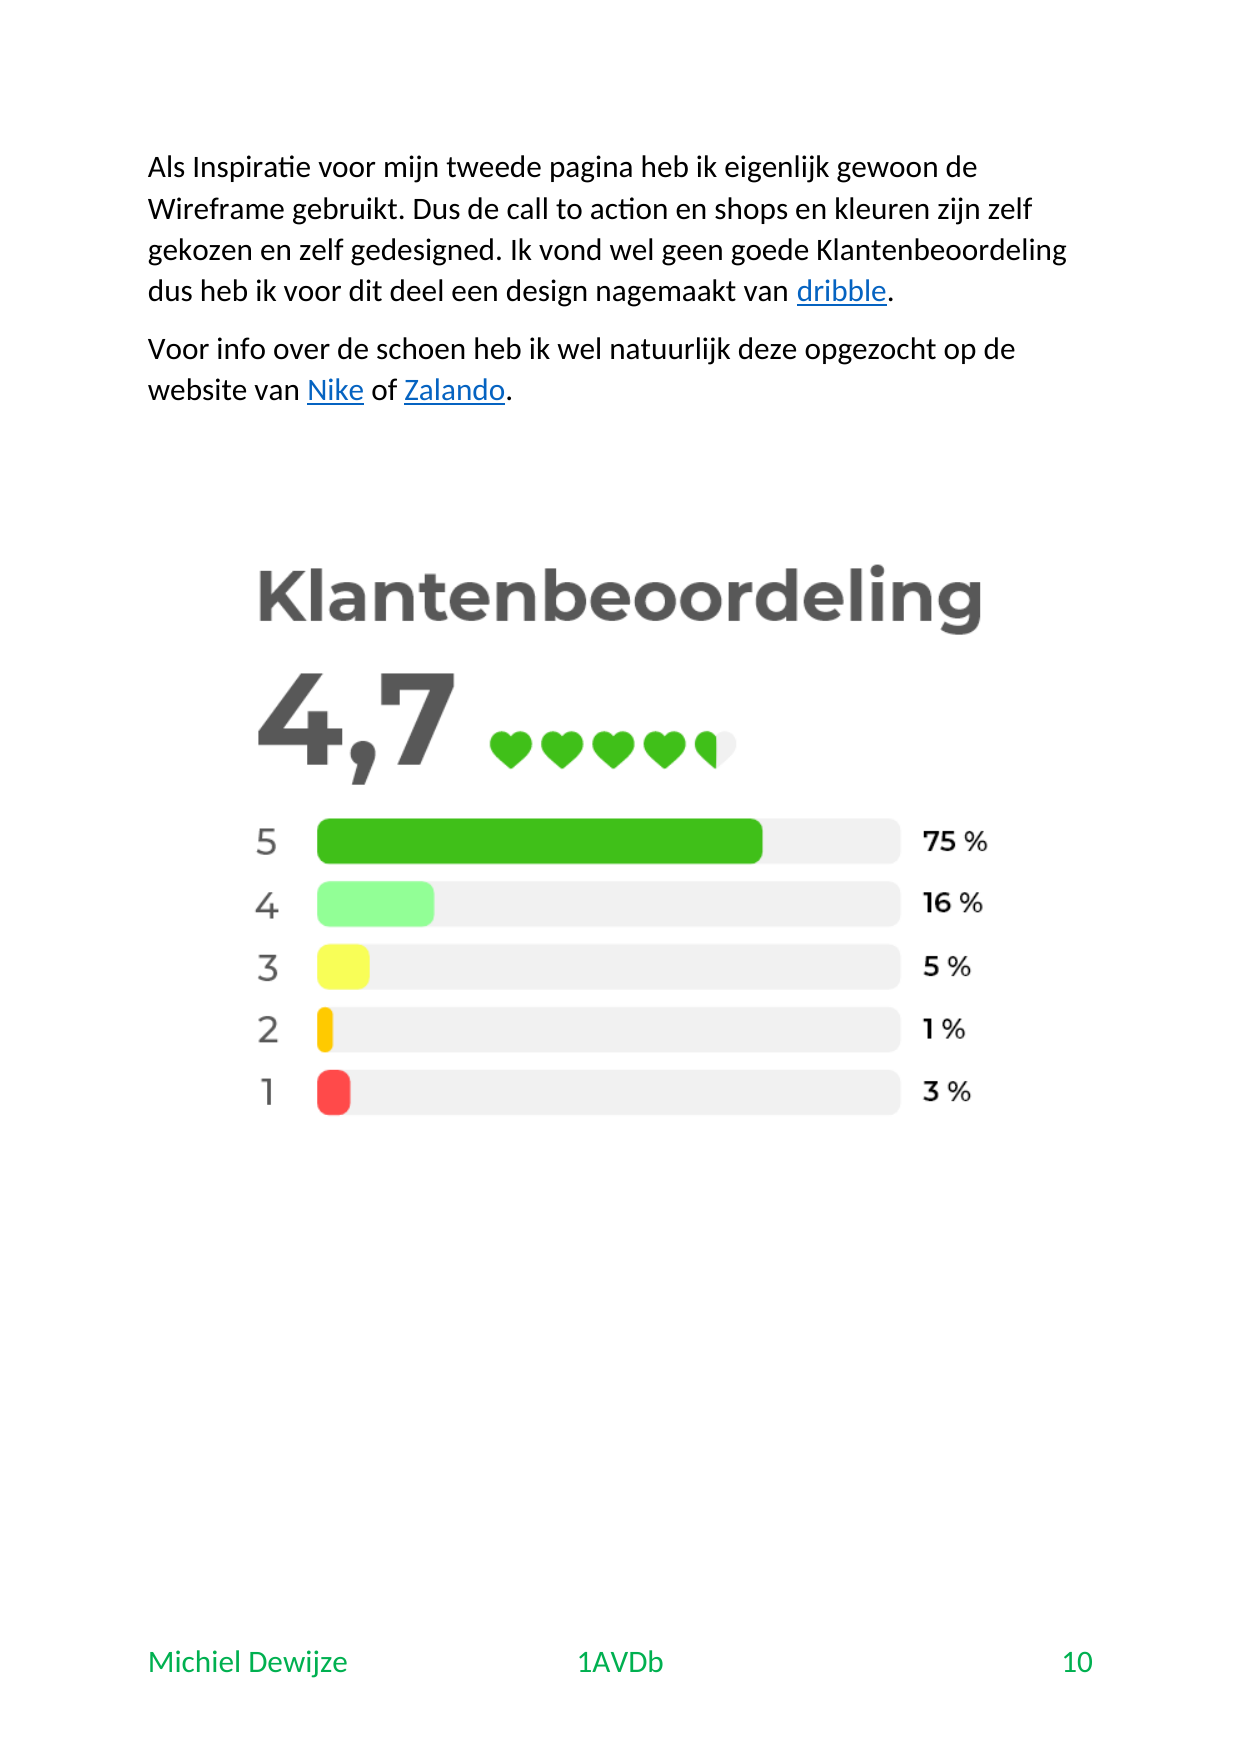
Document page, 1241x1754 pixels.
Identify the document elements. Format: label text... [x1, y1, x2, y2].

text Als Inspiratie voor mijn tweede pagina heb ik eigenlijk gewoon de Wireframe gebruikt. Dus de call to action en shops en kleuren zijn zelf gekozen en zelf gedesigned. Ik vond wel geen goede Klantenbeoordeling dus heb ik voor dit deel een design nagemaakt van dribble. [148, 148, 1093, 309]
text Voor info over de schoen heb ik wel natuurlijk deze opgezocht op de website van Nike of Zalando. [148, 329, 1093, 408]
picture [231, 531, 1009, 1150]
